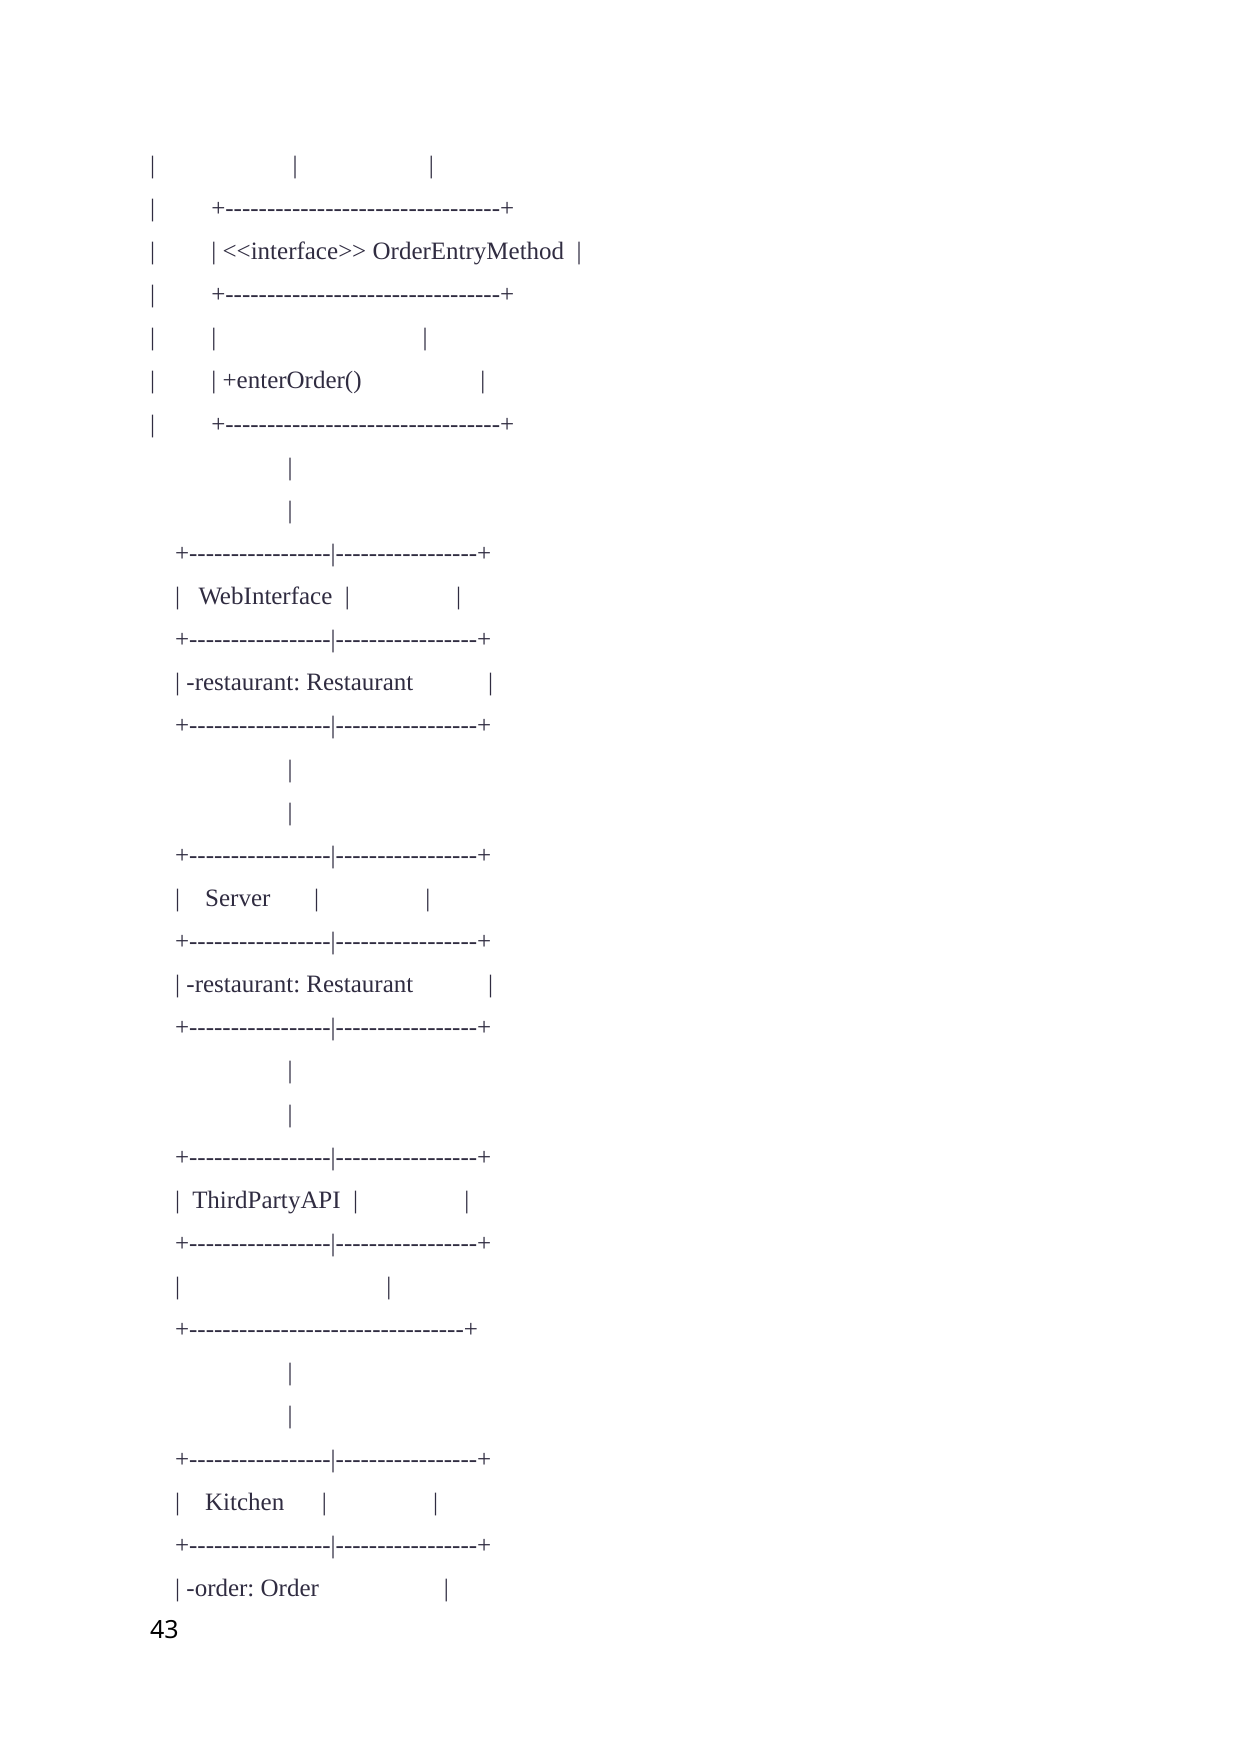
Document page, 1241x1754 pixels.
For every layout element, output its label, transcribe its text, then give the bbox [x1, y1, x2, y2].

text +-----------------|-----------------+ [150, 624, 1090, 653]
text | [150, 797, 1090, 826]
text | [150, 754, 1090, 782]
text | | [150, 1271, 1090, 1300]
text | [150, 1357, 1090, 1386]
text | [150, 1099, 1090, 1127]
text | -restaurant: Restaurant | [150, 667, 1090, 696]
text | | | [150, 322, 1090, 351]
text | | +enterOrder() | [150, 366, 1090, 394]
text | +---------------------------------+ [150, 193, 1090, 222]
text | WebInterface | | [150, 581, 1090, 610]
text | Kitchen | | [150, 1487, 1090, 1516]
text +-----------------|-----------------+ [150, 538, 1090, 567]
text | [150, 495, 1090, 524]
text +-----------------|-----------------+ [150, 1142, 1090, 1171]
text +-----------------|-----------------+ [150, 926, 1090, 955]
text +-----------------|-----------------+ [150, 840, 1090, 869]
text +---------------------------------+ [150, 1314, 1090, 1343]
text +-----------------|-----------------+ [150, 711, 1090, 739]
text | [150, 452, 1090, 481]
text | | <<interface>> OrderEntryMethod | [150, 236, 1090, 265]
text +-----------------|-----------------+ [150, 1012, 1090, 1041]
text | Server | | [150, 883, 1090, 912]
text | | | [150, 150, 1090, 179]
text +-----------------|-----------------+ [150, 1444, 1090, 1472]
text | -order: Order | [150, 1573, 1090, 1602]
text | ThirdPartyAPI | | [150, 1185, 1090, 1214]
text | +---------------------------------+ [150, 409, 1090, 437]
text +-----------------|-----------------+ [150, 1228, 1090, 1257]
text | [150, 1056, 1090, 1084]
text | -restaurant: Restaurant | [150, 969, 1090, 998]
text | [150, 1401, 1090, 1429]
text | +---------------------------------+ [150, 279, 1090, 308]
text +-----------------|-----------------+ [150, 1530, 1090, 1559]
